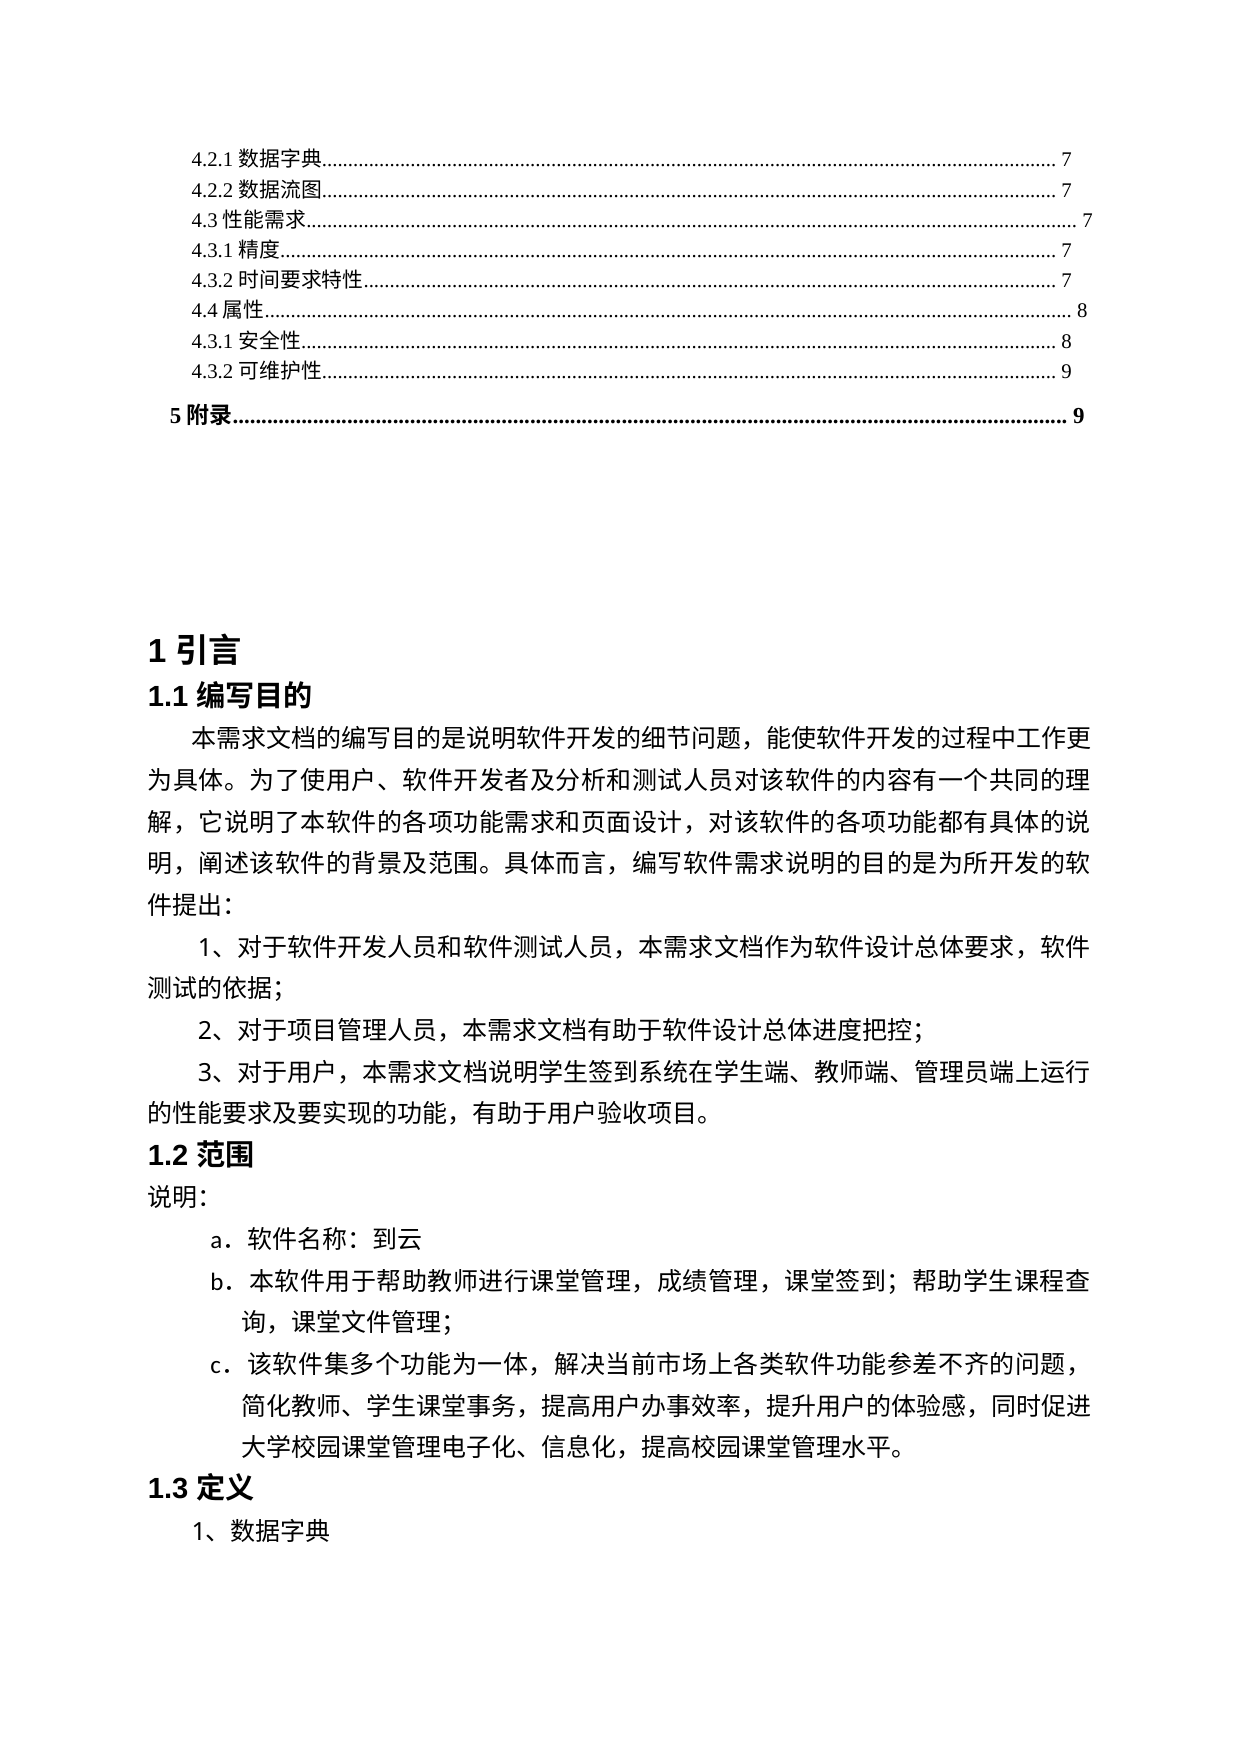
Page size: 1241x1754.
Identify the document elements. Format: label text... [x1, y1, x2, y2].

text 本需求文档的编写目的是说明软件开发的细节问题，能使软件开发的过程中工作更为具体。为了使用户、软件开发者及分析和测试人员对该软件的内容有一个共同的理解，它说明了本软件的各项功能需求和页面设计，对该软件的各项功能都有具体的说明，阐述该软件的背景及范围。具体而言，编写软件需求说明的目的是为所开发的软件提出： [148, 714, 1093, 923]
text 4.2.2 数据流图............................................................................................................................................. 7 [191, 173, 1093, 203]
text a．软件名称：到云 [210, 1215, 1093, 1257]
text 4.3.2 时间要求特性..................................................................................................................................... 7 [191, 263, 1093, 294]
subtitle 1.1 编写目的 [148, 672, 1093, 714]
text 2、对于项目管理人员，本需求文档有助于软件设计总体进度把控； [148, 1006, 1093, 1048]
text 4.3 性能需求.................................................................................................................................................... 7 [191, 203, 1093, 233]
text 1、对于软件开发人员和软件测试人员，本需求文档作为软件设计总体要求，软件测试的依据； [148, 923, 1093, 1006]
text 4.2.1 数据字典............................................................................................................................................. 7 [191, 143, 1093, 173]
subtitle 1 引言 [148, 624, 1093, 672]
text 4.3.1 安全性................................................................................................................................................. 8 [191, 324, 1093, 354]
text 1、数据字典 [148, 1507, 1093, 1549]
text b．本软件用于帮助教师进行课堂管理，成绩管理，课堂签到；帮助学生课程查询，课堂文件管理； [210, 1257, 1093, 1340]
text 5 附录.................................................................................................................................................. 9 [169, 397, 1093, 430]
text 4.3.2 可维护性............................................................................................................................................. 9 [191, 354, 1093, 384]
text c．该软件集多个功能为一体，解决当前市场上各类软件功能参差不齐的问题，简化教师、学生课堂事务，提高用户办事效率，提升用户的体验感，同时促进大学校园课堂管理电子化、信息化，提高校园课堂管理水平。 [210, 1340, 1093, 1465]
text 4.3.1 精度..................................................................................................................................................... 7 [191, 233, 1093, 263]
text 3、对于用户，本需求文档说明学生签到系统在学生端、教师端、管理员端上运行的性能要求及要实现的功能，有助于用户验收项目。 [148, 1048, 1093, 1131]
subtitle 1.2 范围 [148, 1131, 1093, 1173]
text 说明： [148, 1173, 1093, 1215]
text 4.4 属性........................................................................................................................................................... 8 [191, 294, 1093, 324]
subtitle 1.3 定义 [148, 1465, 1093, 1507]
